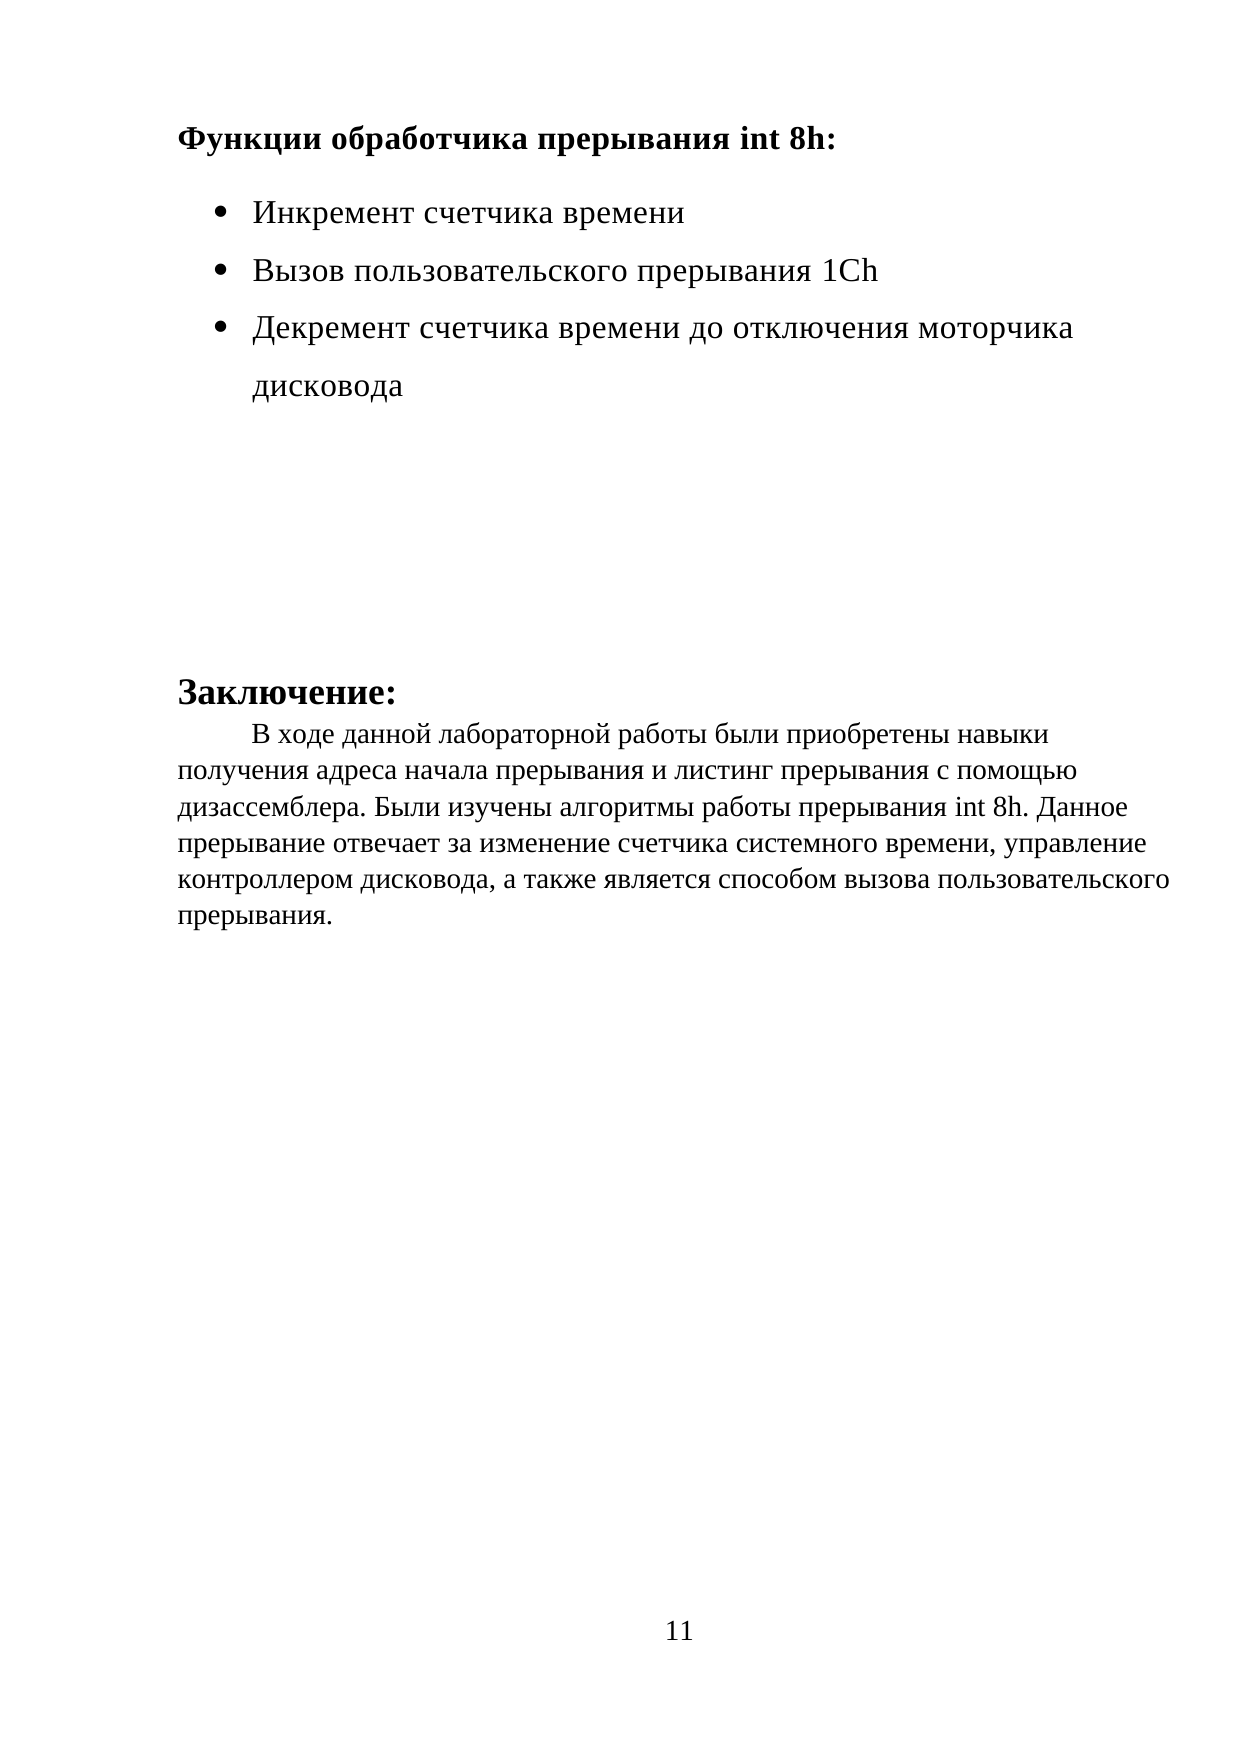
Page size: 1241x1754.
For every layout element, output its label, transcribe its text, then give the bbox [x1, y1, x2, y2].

subtitle Заключение: [177, 670, 1181, 713]
text Функции обработчика прерывания int 8h: [177, 118, 1181, 156]
list Декремент счетчика времени до отключения моторчика дисковода [215, 307, 1181, 403]
text В ходе данной лабораторной работы были приобретены навыки получения адреса начала прерывания и листинг прерывания с помощью дизассемблера. Были изучены алгоритмы работы прерывания int 8h. Данное прерывание отвечает за изменение счетчика системного времени, управление контроллером дисковода, а также является способом вызова пользовательского прерывания. [177, 716, 1181, 931]
list Вызов пользовательского прерывания 1Ch [215, 250, 1181, 288]
list Инкремент счетчика времени [215, 192, 1181, 231]
